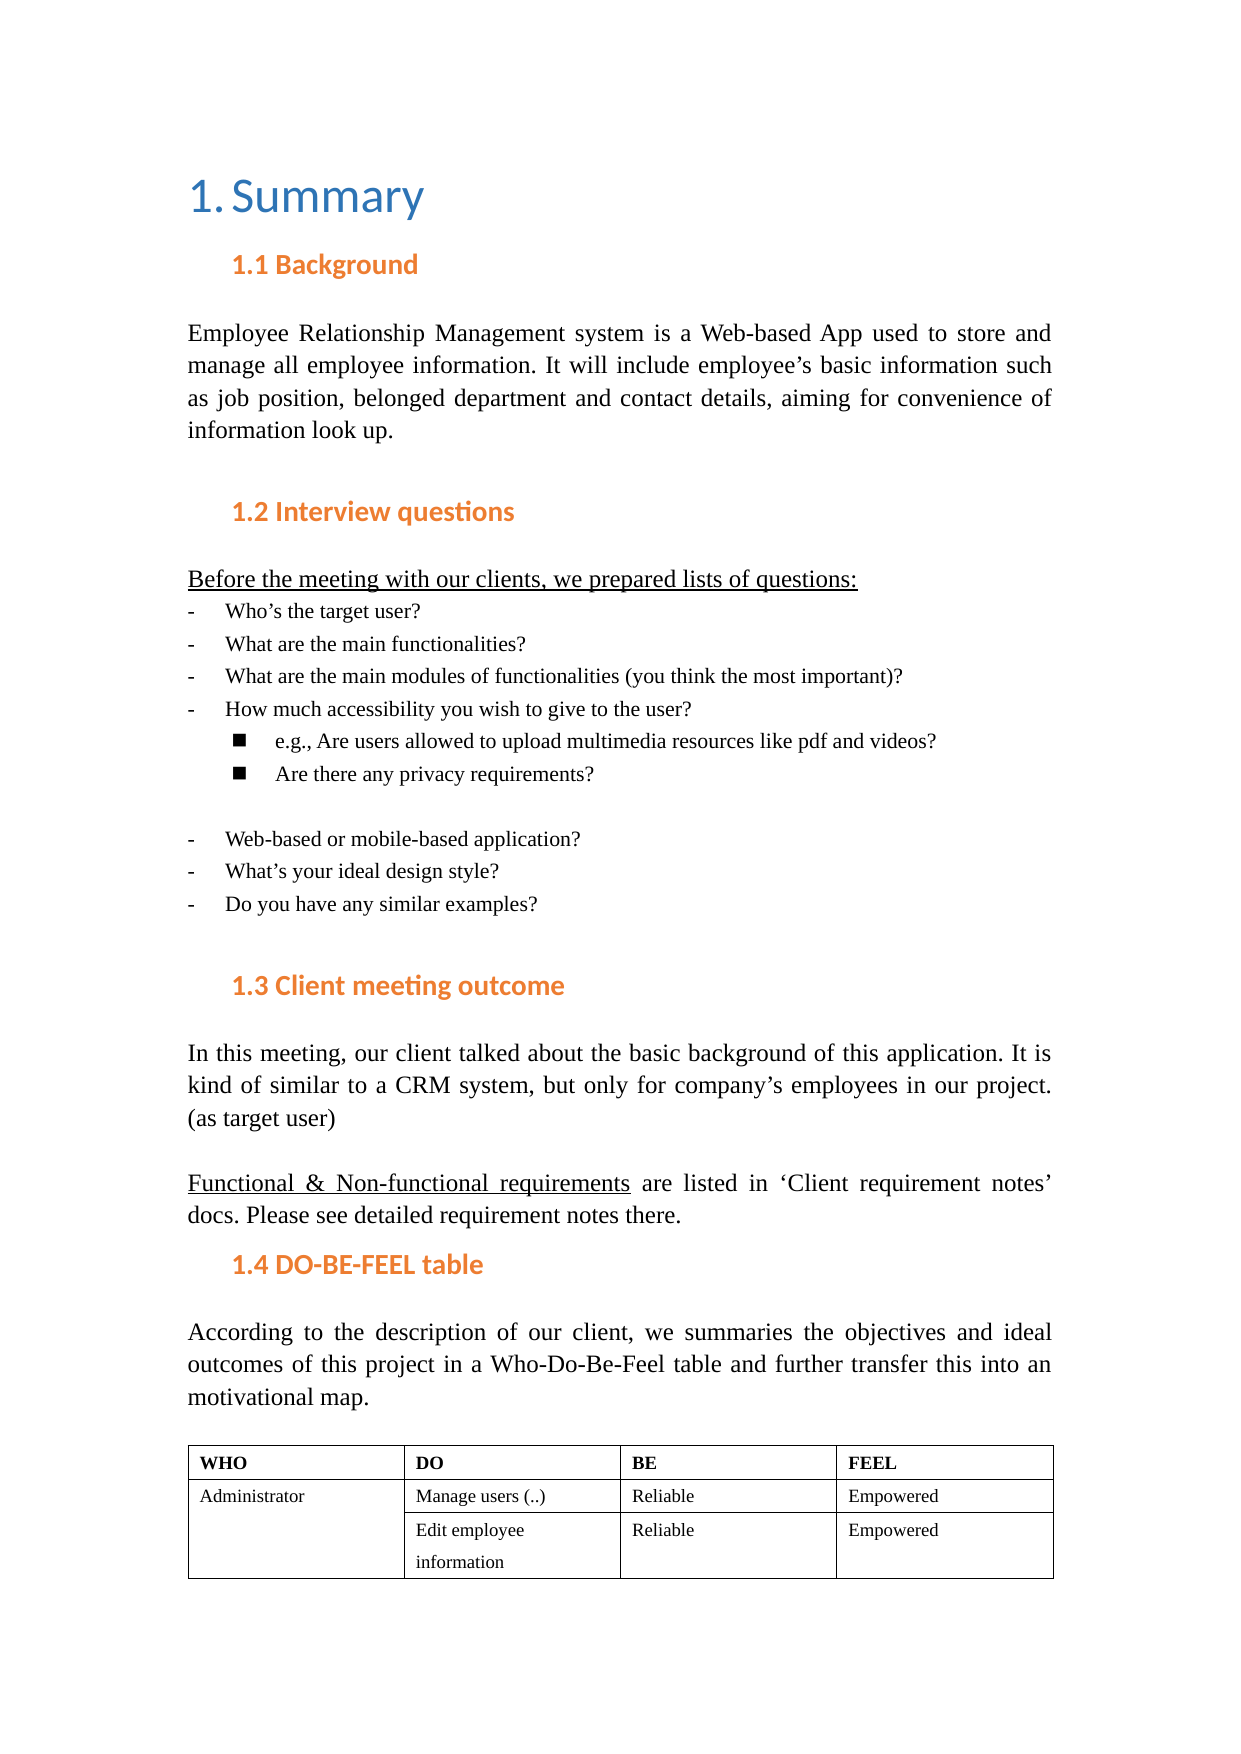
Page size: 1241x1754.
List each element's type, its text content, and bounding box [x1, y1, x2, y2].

table_cell Empowered [837, 1513, 1053, 1578]
subtitle DO-BE-FEEL table [231, 1231, 1053, 1296]
table_cell Administrator [189, 1480, 404, 1578]
text In this meeting, our client talked about the basic background of this application. It is kind of similar to a CRM system, but only for company’s employees in our project. (as target user) [187, 1036, 1053, 1134]
list Do you have any similar examples? [187, 887, 1053, 920]
list What are the main modules of functionalities (you think the most important)? [187, 660, 1053, 692]
list Are there any privacy requirements? [231, 757, 1053, 790]
list Who’s the target user? [187, 595, 1053, 627]
list Web-based or mobile-based application? [187, 822, 1053, 855]
list e.g., Are users allowed to upload multimedia resources like pdf and videos? [231, 725, 1053, 757]
list How much accessibility you wish to give to the user? [187, 692, 1053, 725]
table_cell Reliable [621, 1480, 836, 1512]
table_header DO [405, 1446, 620, 1479]
table_header FEEL [837, 1446, 1053, 1479]
subtitle Background [231, 232, 1053, 297]
table_cell Empowered [837, 1480, 1053, 1512]
list What’s your ideal design style? [187, 855, 1053, 887]
subtitle Summary [187, 162, 1053, 227]
text Before the meeting with our clients, we prepared lists of questions: [187, 562, 1053, 595]
table_header WHO [189, 1446, 404, 1479]
list What are the main functionalities? [187, 627, 1053, 660]
text Functional & Non-functional requirements are listed in ‘Client requirement notes’ docs. Please see detailed requirement notes there. [187, 1166, 1053, 1231]
subtitle Interview questions [231, 478, 1053, 543]
table_cell Reliable [621, 1513, 836, 1578]
table_cell Edit employee information [405, 1513, 620, 1578]
table_header BE [621, 1446, 836, 1479]
text Employee Relationship Management system is a Web-based App used to store and manage all employee information. It will include employee’s basic information such as job position, belonged department and contact details, aiming for convenience of information look up. [187, 316, 1053, 446]
subtitle Client meeting outcome [231, 952, 1053, 1017]
table_cell Manage users (..) [405, 1480, 620, 1512]
text According to the description of our client, we summaries the objectives and ideal outcomes of this project in a Who-Do-Be-Feel table and further transfer this into an motivational map. [187, 1315, 1053, 1413]
